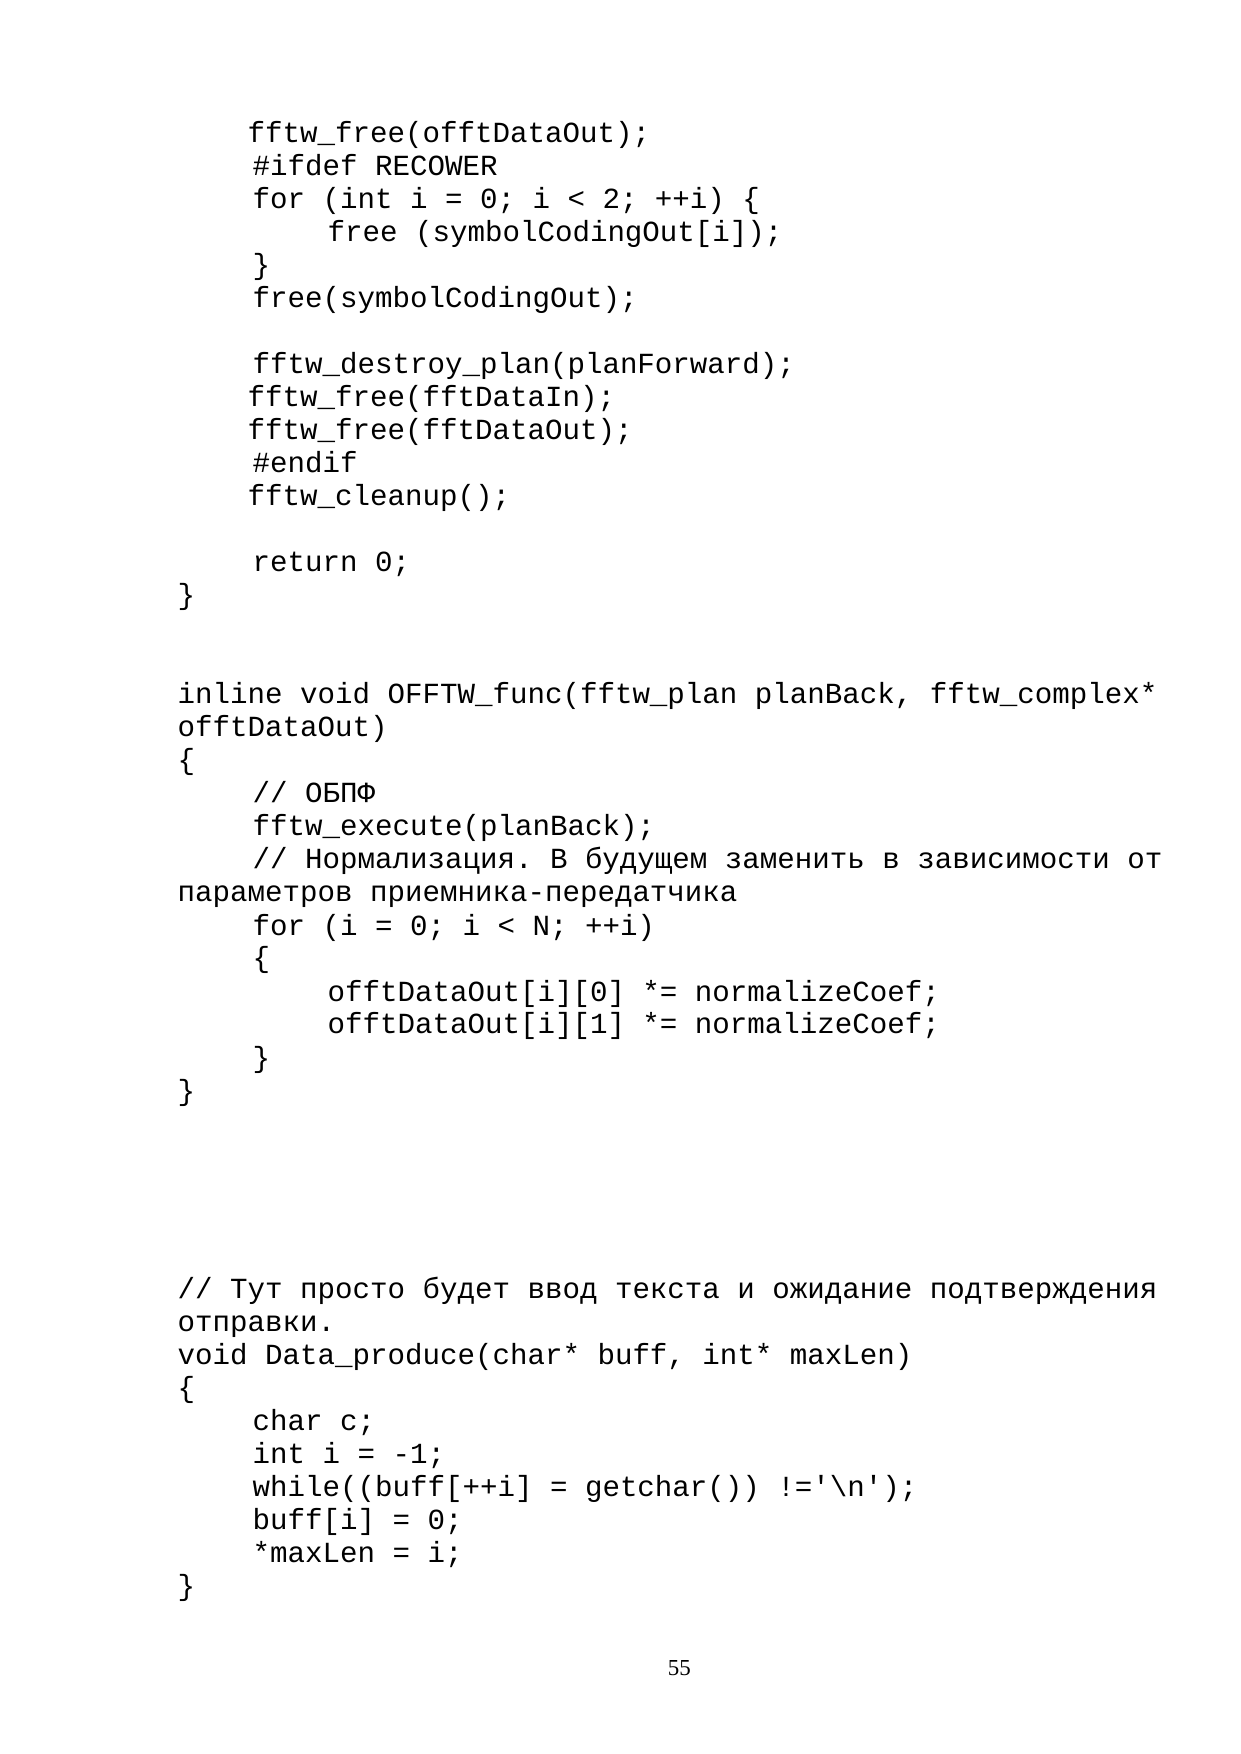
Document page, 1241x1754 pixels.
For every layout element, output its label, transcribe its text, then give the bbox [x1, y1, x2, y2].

text *maxLen = i; [177, 1538, 1181, 1571]
text char c; [177, 1406, 1181, 1439]
text fftw_destroy_plan(planForward); [177, 349, 1181, 382]
text } [177, 1571, 1181, 1604]
text free(symbolCodingOut); [177, 283, 1181, 316]
text for (int i = 0; i < 2; ++i) { [177, 184, 1181, 217]
text fftw_free(fftDataOut); [177, 415, 1181, 448]
text { [177, 944, 1181, 977]
text void Data_produce(char* buff, int* maxLen) [177, 1340, 1181, 1373]
text #endif [177, 448, 1181, 481]
text } [177, 1076, 1181, 1109]
text offtDataOut[i][1] *= normalizeCoef; [177, 1010, 1181, 1043]
text fftw_cleanup(); [177, 481, 1181, 514]
text buff[i] = 0; [177, 1505, 1181, 1538]
text return 0; [177, 547, 1181, 580]
text while((buff[++i] = getchar()) !='\n'); [177, 1472, 1181, 1505]
text } [177, 1043, 1181, 1076]
text offtDataOut[i][0] *= normalizeCoef; [177, 977, 1181, 1010]
text // Тут просто будет ввод текста и ожидание подтверждения отправки. [177, 1274, 1181, 1340]
text int i = -1; [177, 1439, 1181, 1472]
text fftw_free(offtDataOut); [177, 118, 1181, 151]
text fftw_free(fftDataIn); [177, 382, 1181, 415]
text fftw_execute(planBack); [177, 812, 1181, 844]
text inline void OFFTW_func(fftw_plan planBack, fftw_complex* offtDataOut) [177, 679, 1181, 746]
text free (symbolCodingOut[i]); [177, 217, 1181, 250]
text { [177, 1373, 1181, 1406]
text // ОБПФ [177, 778, 1181, 812]
text } [177, 580, 1181, 613]
text { [177, 746, 1181, 778]
text for (i = 0; i < N; ++i) [177, 911, 1181, 944]
text #ifdef RECOWER [177, 151, 1181, 184]
text // Нормализация. В будущем заменить в зависимости от параметров приемника-передатчика [177, 844, 1181, 911]
text } [177, 250, 1181, 283]
